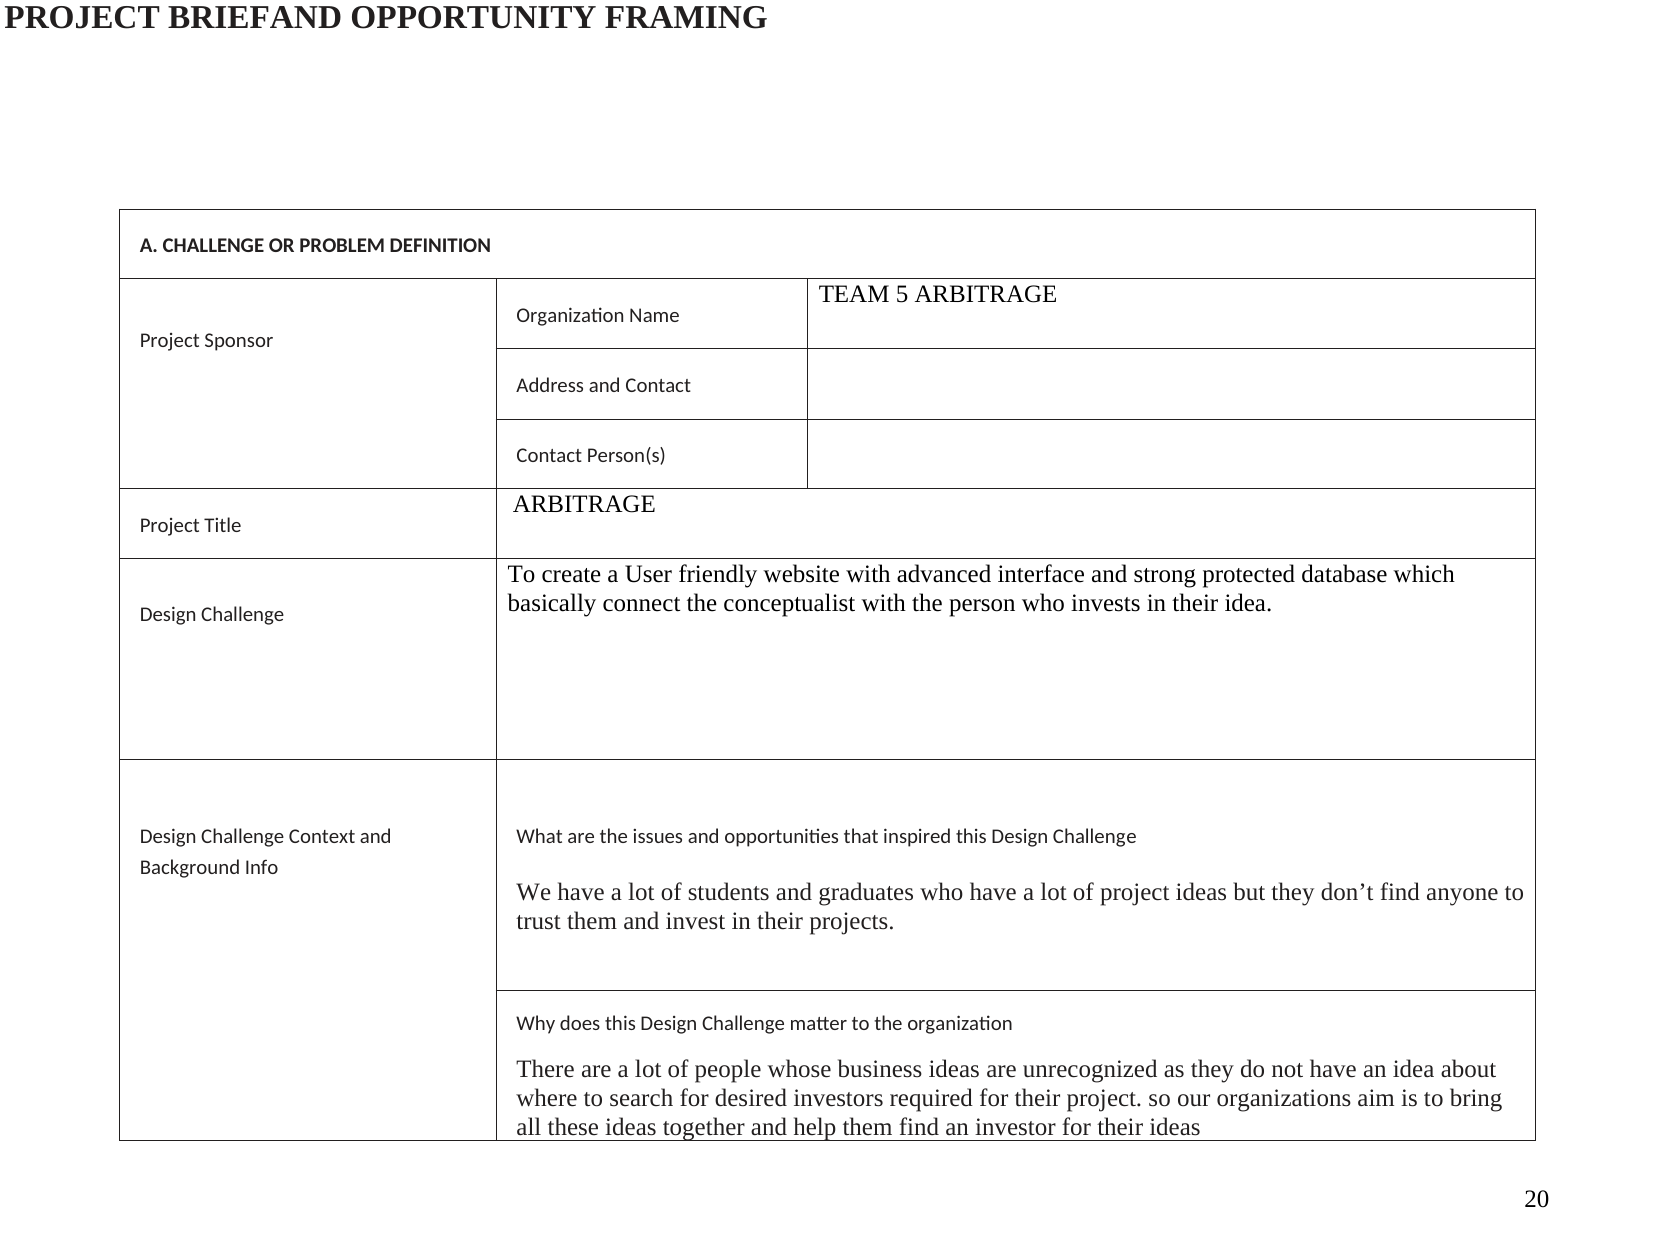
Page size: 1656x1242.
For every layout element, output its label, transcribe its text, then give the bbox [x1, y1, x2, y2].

table_header A. CHALLENGE OR PROBLEM DEFINITION [120, 210, 1535, 278]
table_cell [808, 420, 1535, 488]
table_cell Design Challenge [120, 559, 496, 759]
table_cell Design Challenge Context and Background Info [120, 760, 496, 1140]
table_cell [808, 349, 1535, 418]
table_cell Address and Contact [497, 349, 807, 418]
table_cell To create a User friendly website with advanced interface and strong protected database which basically connect the conceptualist with the person who invests in their idea. [497, 559, 1535, 759]
table_cell Organization Name [497, 279, 807, 348]
table_cell Project Title [120, 489, 496, 558]
table_cell TEAM 5 ARBITRAGE [808, 279, 1535, 348]
table_cell Project Sponsor [120, 279, 496, 488]
table_cell What are the issues and opportunities that inspired this Design Challenge We have a lot of students and graduates who have a lot of project ideas but they don’t find anyone to trust them and invest in their projects. [497, 760, 1535, 990]
table_cell ARBITRAGE [497, 489, 1535, 558]
table_cell Contact Person(s) [497, 420, 807, 488]
table_cell Why does this Design Challenge matter to the organization There are a lot of people whose business ideas are unrecognized as they do not have an idea about where to search for desired investors required for their project. so our organizations aim is to bring all these ideas together and help them find an investor for their ideas [497, 991, 1535, 1140]
